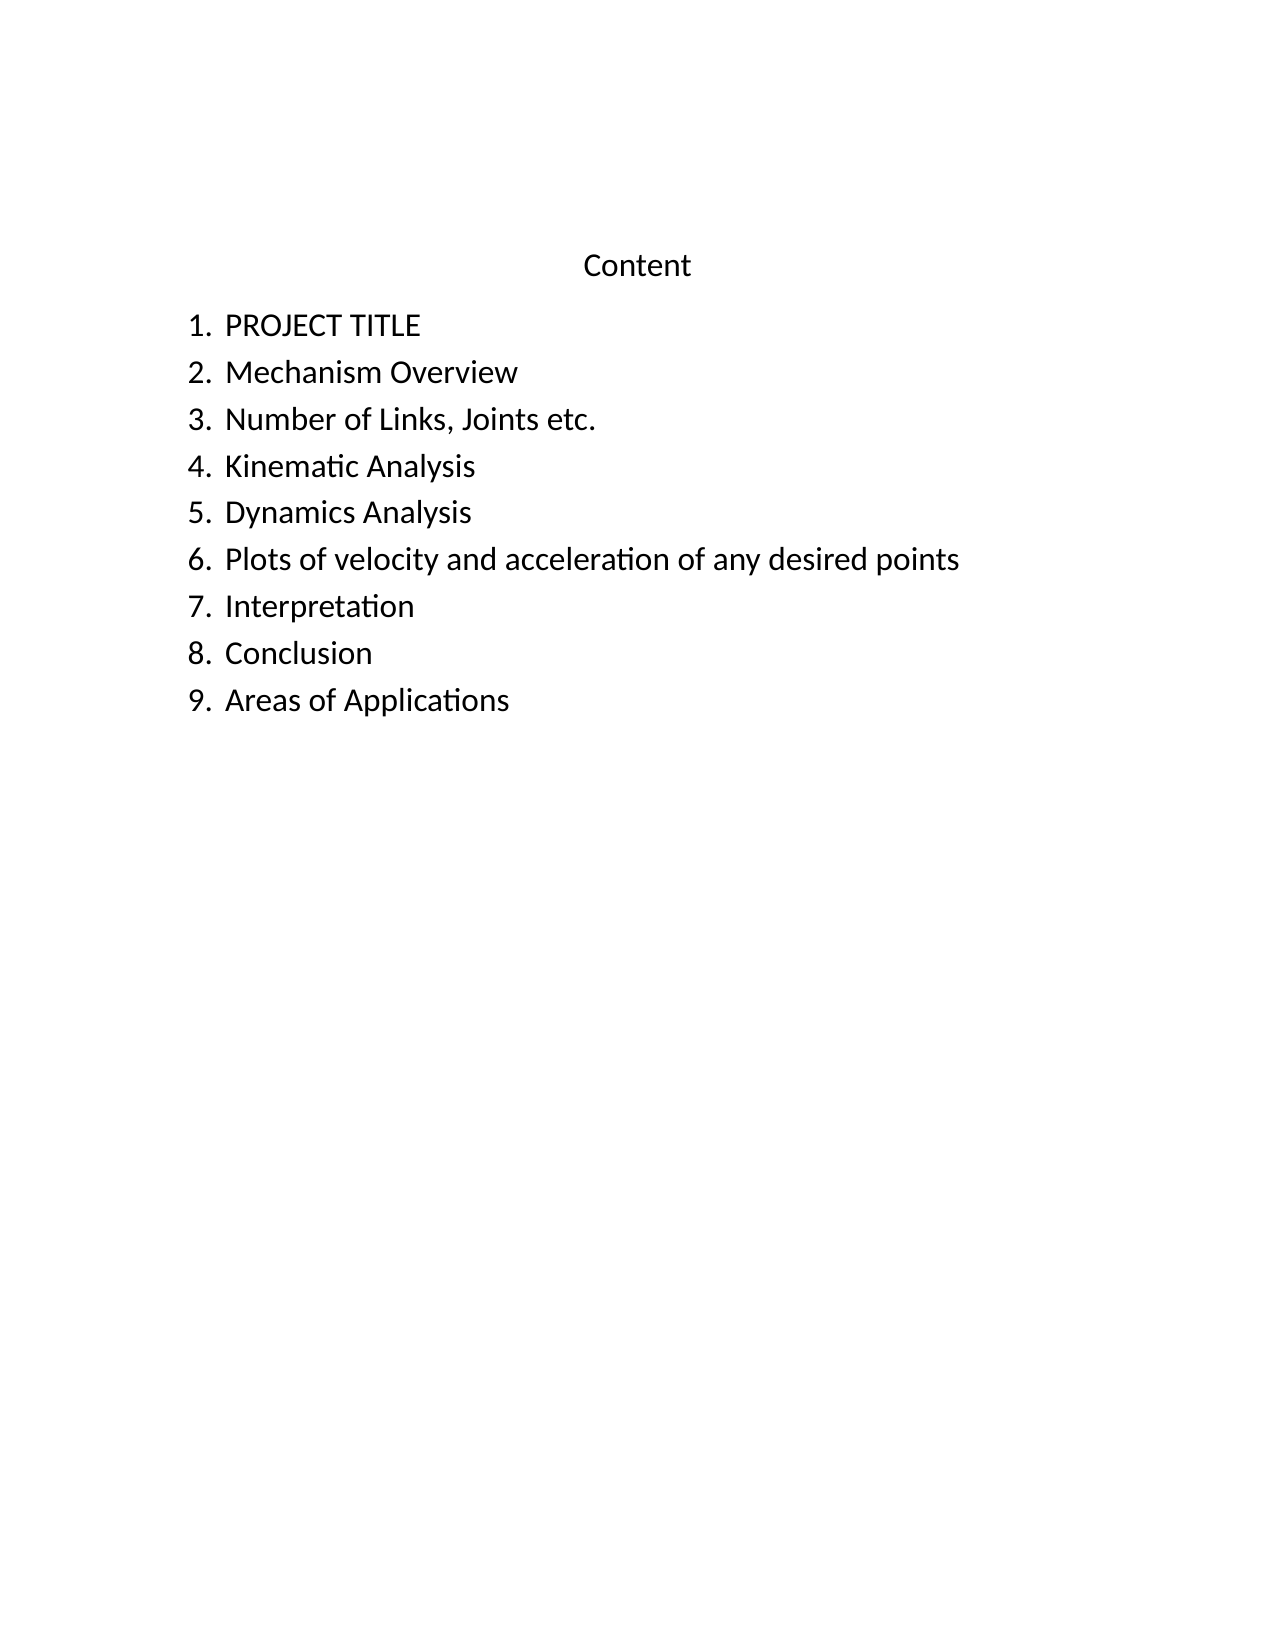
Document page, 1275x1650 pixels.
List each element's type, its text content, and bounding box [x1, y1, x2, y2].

list Number of Links, Joints etc. [187, 398, 1125, 439]
list Conclusion [187, 632, 1125, 672]
text Content [150, 244, 1125, 284]
list Plots of velocity and acceleration of any desired points [187, 538, 1125, 579]
list Interpretation [187, 585, 1125, 626]
list Areas of Applications [187, 678, 1125, 719]
list Mechanism Overview [187, 351, 1125, 392]
list Kinematic Analysis [187, 445, 1125, 485]
list Dynamics Analysis [187, 491, 1125, 532]
list PROJECT TITLE [187, 304, 1125, 345]
